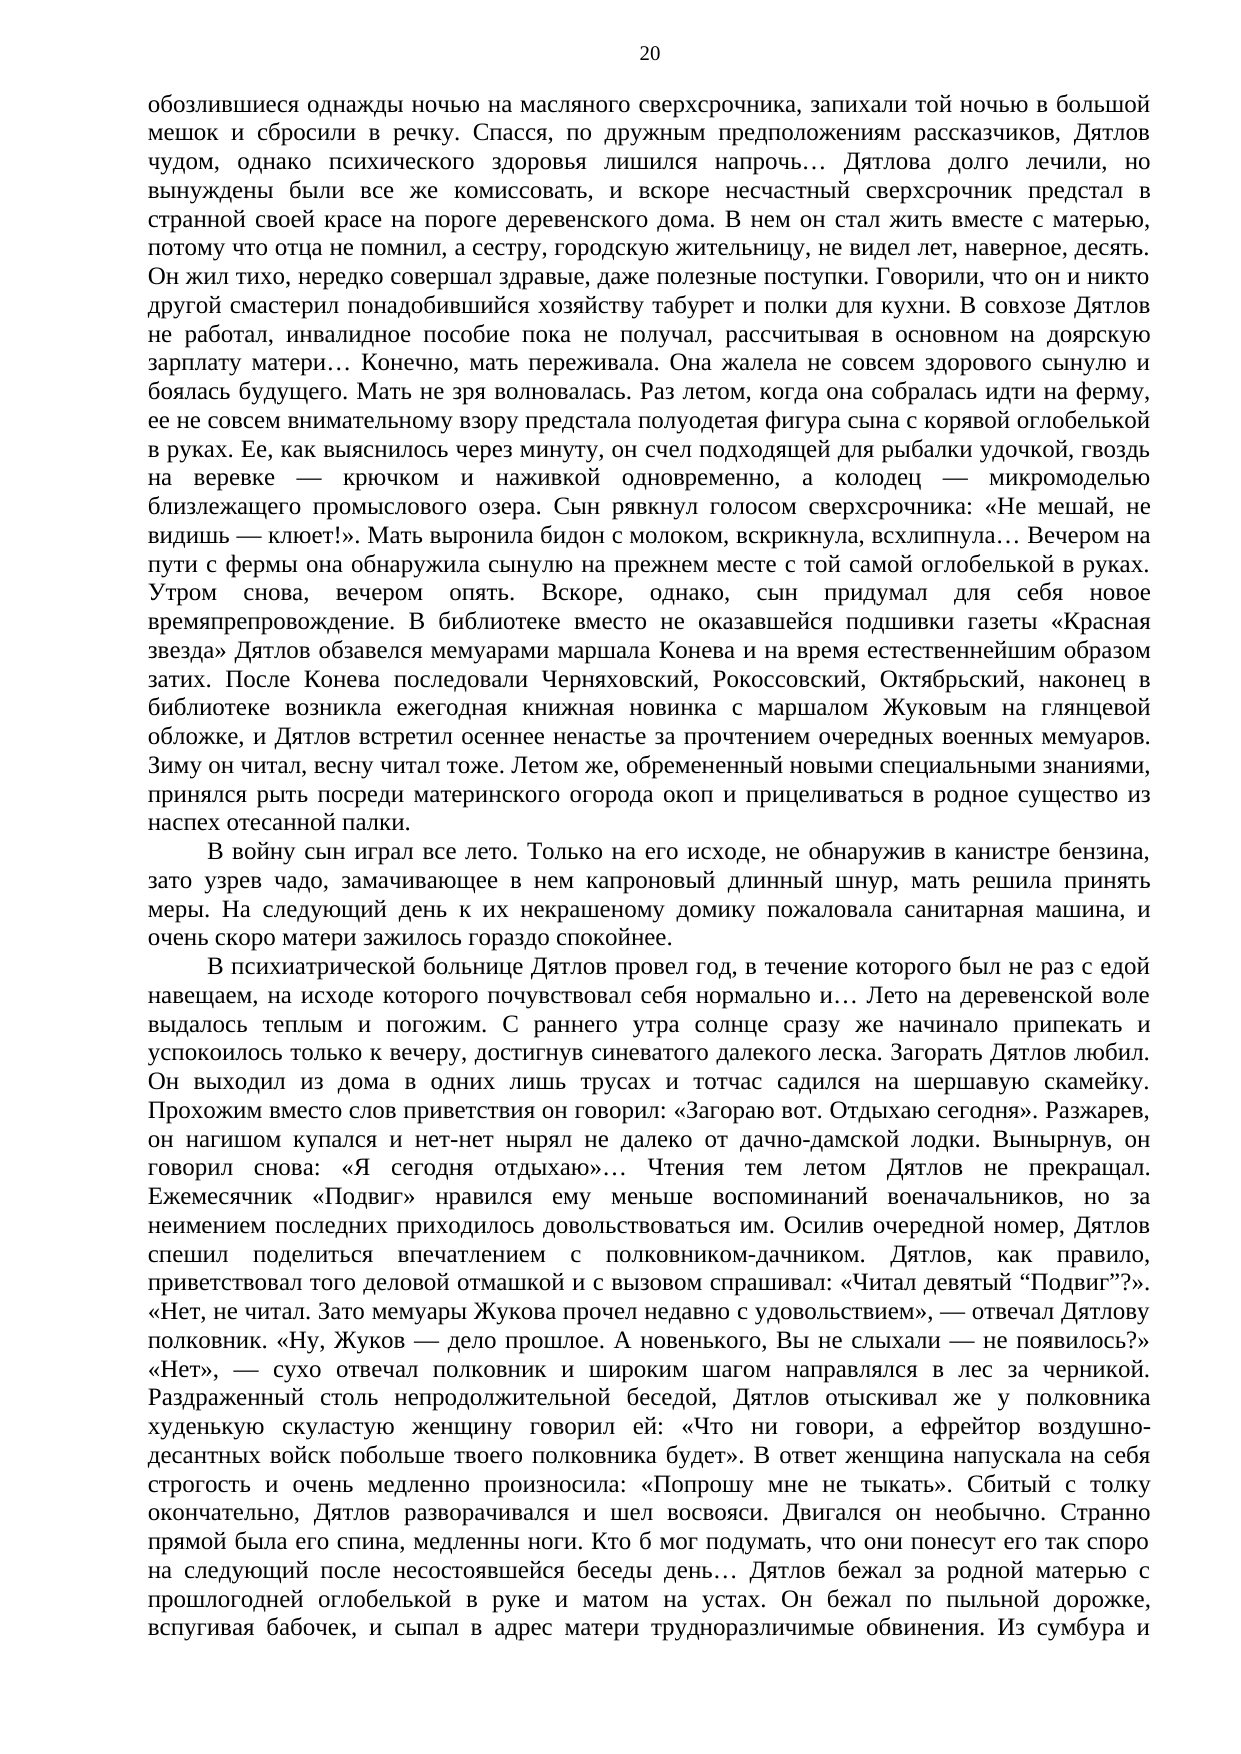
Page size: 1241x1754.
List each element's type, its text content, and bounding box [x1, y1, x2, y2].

text В войну сын играл все лето. Только на его исходе, не обнаружив в канистре бензина, зато узрев чадо, замачивающее в нем капроновый длинный шнур, мать решила принять меры. На следующий день к их некрашеному домику пожаловала санитарная машина, и очень скоро матери зажилось гораздо спокойнее. [148, 836, 1152, 951]
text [148, 951, 1152, 1641]
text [148, 89, 1152, 836]
